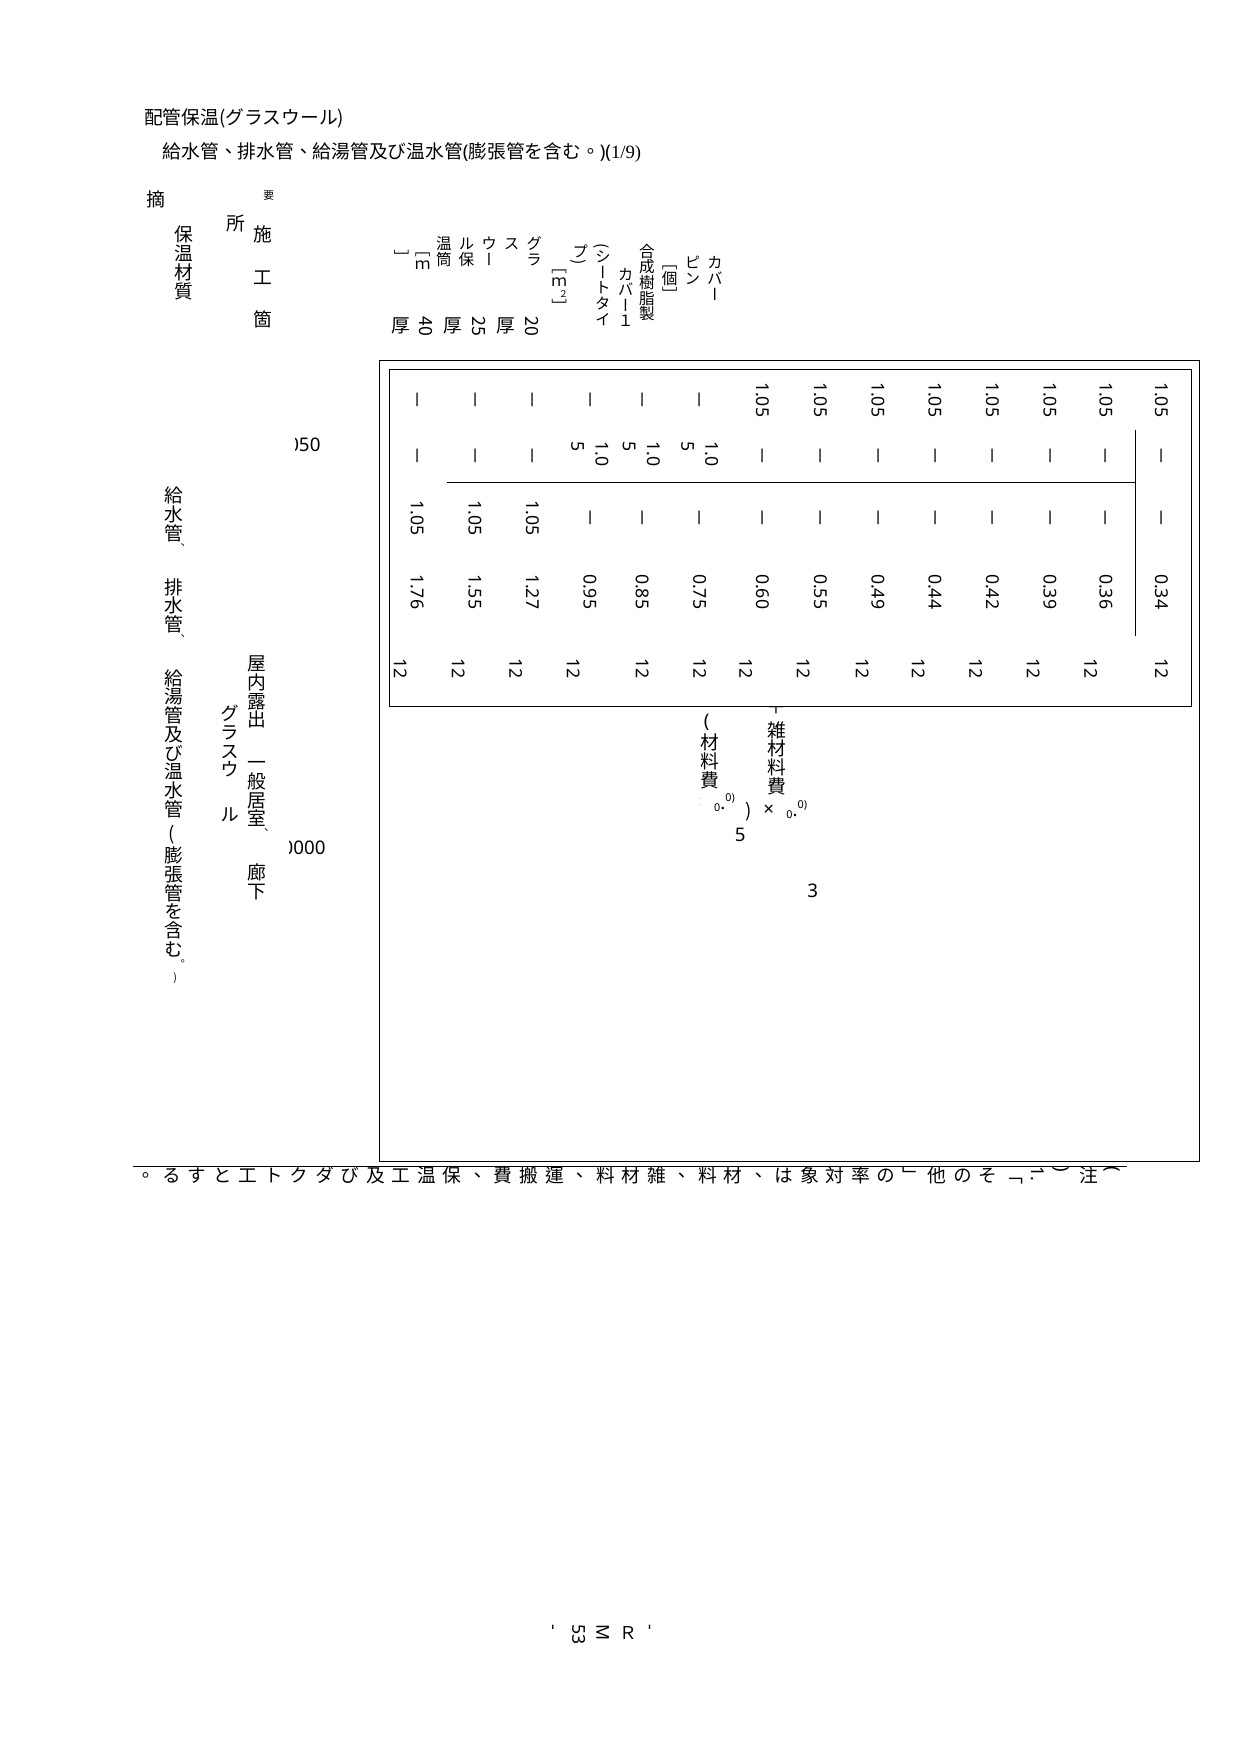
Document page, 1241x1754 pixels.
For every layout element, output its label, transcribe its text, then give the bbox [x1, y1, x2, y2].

table_cell － [447, 430, 504, 482]
table_cell － [1079, 430, 1134, 482]
text 保温材質 [170, 225, 197, 345]
text 合成樹脂製 [636, 243, 658, 329]
table_cell － [792, 483, 851, 547]
text ［ｍ］ [390, 236, 432, 278]
text 摘 [147, 190, 170, 345]
text 給水管、排水管、給湯管及び温水管(膨張管を含む。)(1/9) [144, 138, 1029, 164]
table_cell 12 [666, 636, 734, 706]
table_cell － [907, 483, 964, 547]
table_cell 1.05 [792, 370, 851, 430]
text 0520050 [295, 431, 320, 801]
text 配管保温(グラスウール) [144, 103, 1029, 130]
table_cell 0.49 [851, 547, 907, 636]
text ［ｍ２］ [548, 243, 569, 329]
table_cell － [1022, 430, 1079, 482]
table_cell 0.75 [666, 547, 734, 636]
table_cell － [964, 483, 1022, 547]
table_cell － [562, 483, 619, 547]
table_cell 1.05 [666, 430, 734, 482]
table_cell － [1079, 483, 1134, 547]
table_cell 12 [792, 636, 851, 706]
table_cell 12 [504, 636, 562, 706]
table_cell 0.44 [907, 547, 964, 636]
table_cell － [734, 483, 792, 547]
table_cell － [619, 370, 666, 430]
text ピン [681, 255, 704, 317]
table_cell 1.05 [964, 370, 1022, 430]
text １式(( 材料費＋雑材料費) × 0.0) [746, 707, 807, 938]
table_cell 12 [907, 636, 964, 706]
table_cell 12 [447, 636, 504, 706]
table_cell － [562, 370, 619, 430]
text カバー [704, 255, 726, 317]
table_header 1.05 [1135, 370, 1191, 430]
table_cell 12 [390, 636, 447, 706]
text カバー１ [614, 266, 636, 329]
table_cell 12 [964, 636, 1022, 706]
table_cell 12 [562, 636, 619, 706]
table_cell － [447, 370, 504, 430]
table_cell － [666, 370, 734, 430]
table_cell 1.05 [504, 483, 562, 547]
text グラスウール保温筒 [432, 236, 546, 278]
table_cell 12 [619, 636, 666, 706]
table_cell 0.42 [964, 547, 1022, 636]
text ［個］ [658, 255, 681, 317]
table_cell － [666, 483, 734, 547]
table_cell 12 [1022, 636, 1079, 706]
table_cell － [390, 370, 447, 430]
table_cell 1.05 [851, 370, 907, 430]
text グラスウ ル [217, 486, 244, 1041]
table_cell － [851, 483, 907, 547]
text 20厚 25厚 40厚 [387, 316, 545, 341]
table_cell － [504, 430, 562, 482]
table_header 12 [1135, 636, 1191, 706]
table_cell － [792, 430, 851, 482]
text (シートタイプ) [569, 243, 614, 329]
table_cell 0.85 [619, 547, 666, 636]
table_cell 1.05 [562, 430, 619, 482]
text １式( 材料費× 0.0) [700, 707, 735, 938]
table_cell 12 [734, 636, 792, 706]
table_cell － [390, 430, 447, 482]
table_cell 1.55 [447, 547, 504, 636]
table_cell 12 [851, 636, 907, 706]
table_header － [1136, 482, 1191, 547]
table_cell － [1022, 483, 1079, 547]
table_cell 0.60 [734, 547, 792, 636]
table_cell 1.27 [504, 547, 562, 636]
table_cell － [619, 483, 666, 547]
table_cell 1.76 [390, 547, 447, 636]
table_cell 1.05 [734, 370, 792, 430]
table_header 0.34 [1136, 547, 1191, 636]
table_cell － [851, 430, 907, 482]
table_cell 0.95 [562, 547, 619, 636]
text 要 施 工 箇 所 [222, 190, 276, 345]
table_cell － [734, 430, 792, 482]
table_cell － [964, 430, 1022, 482]
table_cell 1.05 [1079, 370, 1134, 430]
table_cell 1.05 [907, 370, 964, 430]
table_cell － [907, 430, 964, 482]
text 050000 [290, 834, 326, 1146]
table_cell 1.05 [447, 483, 504, 547]
table_cell 1.05 [390, 482, 447, 547]
text 屋内露出 一般居室、 廊下 [244, 513, 271, 1041]
text (注) 1. 「その他」の率対象は、材料、雑材料、運搬費、保温工及びダクト工とする。 [132, 1167, 1126, 1190]
table_cell 0.39 [1022, 547, 1079, 636]
table_cell 0.55 [792, 547, 851, 636]
table_cell 1.05 [619, 430, 666, 482]
table_cell － [504, 370, 562, 430]
table_cell 1.05 [1022, 370, 1079, 430]
text - ＲM 53 - [543, 1624, 664, 1650]
text 給水管、 排水管、 給湯管及び温水管( 膨張管を含む。 ) [160, 486, 187, 1041]
table_header － [1136, 430, 1191, 482]
table_cell 12 [1079, 636, 1134, 706]
table_cell 0.36 [1079, 547, 1134, 636]
